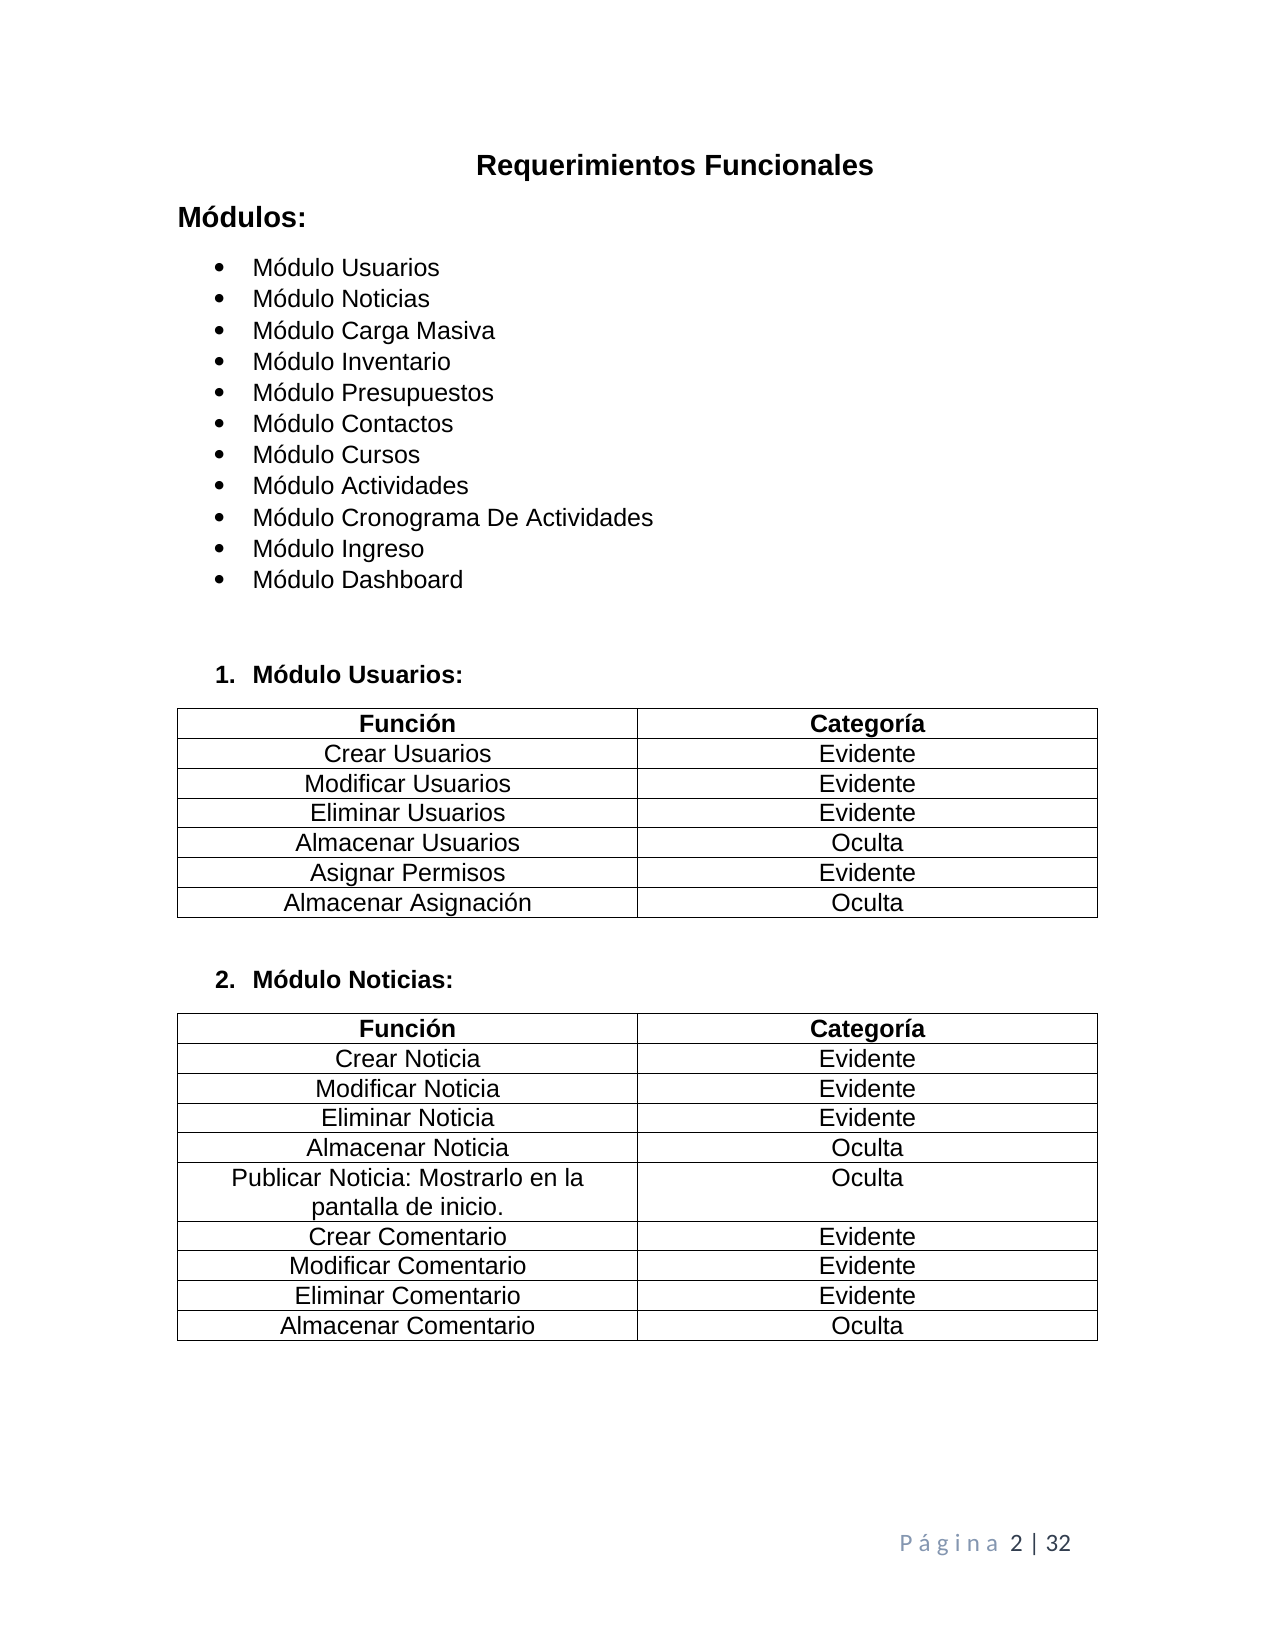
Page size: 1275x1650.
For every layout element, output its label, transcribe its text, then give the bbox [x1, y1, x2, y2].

list Requerimientos Funcionales [252, 148, 1098, 181]
table_cell Eliminar Usuarios [178, 799, 637, 827]
table_cell Publicar Noticia: Mostrarlo en la pantalla de inicio. [178, 1163, 637, 1221]
table_cell Eliminar Noticia [178, 1104, 637, 1132]
table_cell Modificar Usuarios [178, 769, 637, 797]
table_cell Evidente [638, 1222, 1097, 1250]
table_cell Evidente [638, 1044, 1097, 1073]
text Módulos: [177, 201, 1098, 234]
table_cell Crear Usuarios [178, 739, 637, 768]
list Módulo Presupuestos [215, 378, 1098, 407]
table_cell Evidente [638, 1281, 1097, 1310]
table_cell Oculta [638, 1133, 1097, 1162]
table_cell Almacenar Usuarios [178, 828, 637, 857]
table_cell Crear Noticia [178, 1044, 637, 1073]
table_cell Evidente [638, 858, 1097, 887]
list Módulo Dashboard [215, 565, 1098, 594]
table_cell Oculta [638, 888, 1097, 917]
list Módulo Noticias: [215, 965, 1098, 994]
list Módulo Actividades [215, 471, 1098, 500]
list Módulo Contactos [215, 409, 1098, 438]
table_cell Evidente [638, 1074, 1097, 1102]
table_cell Almacenar Noticia [178, 1133, 637, 1162]
table_cell Evidente [638, 739, 1097, 768]
table_cell Oculta [638, 1311, 1097, 1340]
table_cell Oculta [638, 1163, 1097, 1221]
list Módulo Carga Masiva [215, 316, 1098, 344]
table_cell Crear Comentario [178, 1222, 637, 1250]
table_header Categoría [638, 1014, 1097, 1043]
table_cell Evidente [638, 799, 1097, 827]
table_cell Eliminar Comentario [178, 1281, 637, 1310]
table_cell Evidente [638, 1104, 1097, 1132]
list Módulo Cursos [215, 440, 1098, 469]
table_header Categoría [638, 709, 1097, 738]
list Módulo Inventario [215, 347, 1098, 376]
table_header Función [178, 709, 637, 738]
table_cell Asignar Permisos [178, 858, 637, 887]
table_cell Evidente [638, 769, 1097, 797]
list Módulo Usuarios: [215, 660, 1098, 689]
table_cell Oculta [638, 828, 1097, 857]
table_cell Modificar Noticia [178, 1074, 637, 1102]
table_cell Evidente [638, 1251, 1097, 1280]
table_cell Modificar Comentario [178, 1251, 637, 1280]
list Módulo Cronograma De Actividades [215, 502, 1098, 531]
table_header Función [178, 1014, 637, 1043]
table_cell Almacenar Asignación [178, 888, 637, 917]
list Módulo Ingreso [215, 534, 1098, 562]
table_cell Almacenar Comentario [178, 1311, 637, 1340]
list Módulo Noticias [215, 284, 1098, 313]
list Módulo Usuarios [215, 253, 1098, 282]
